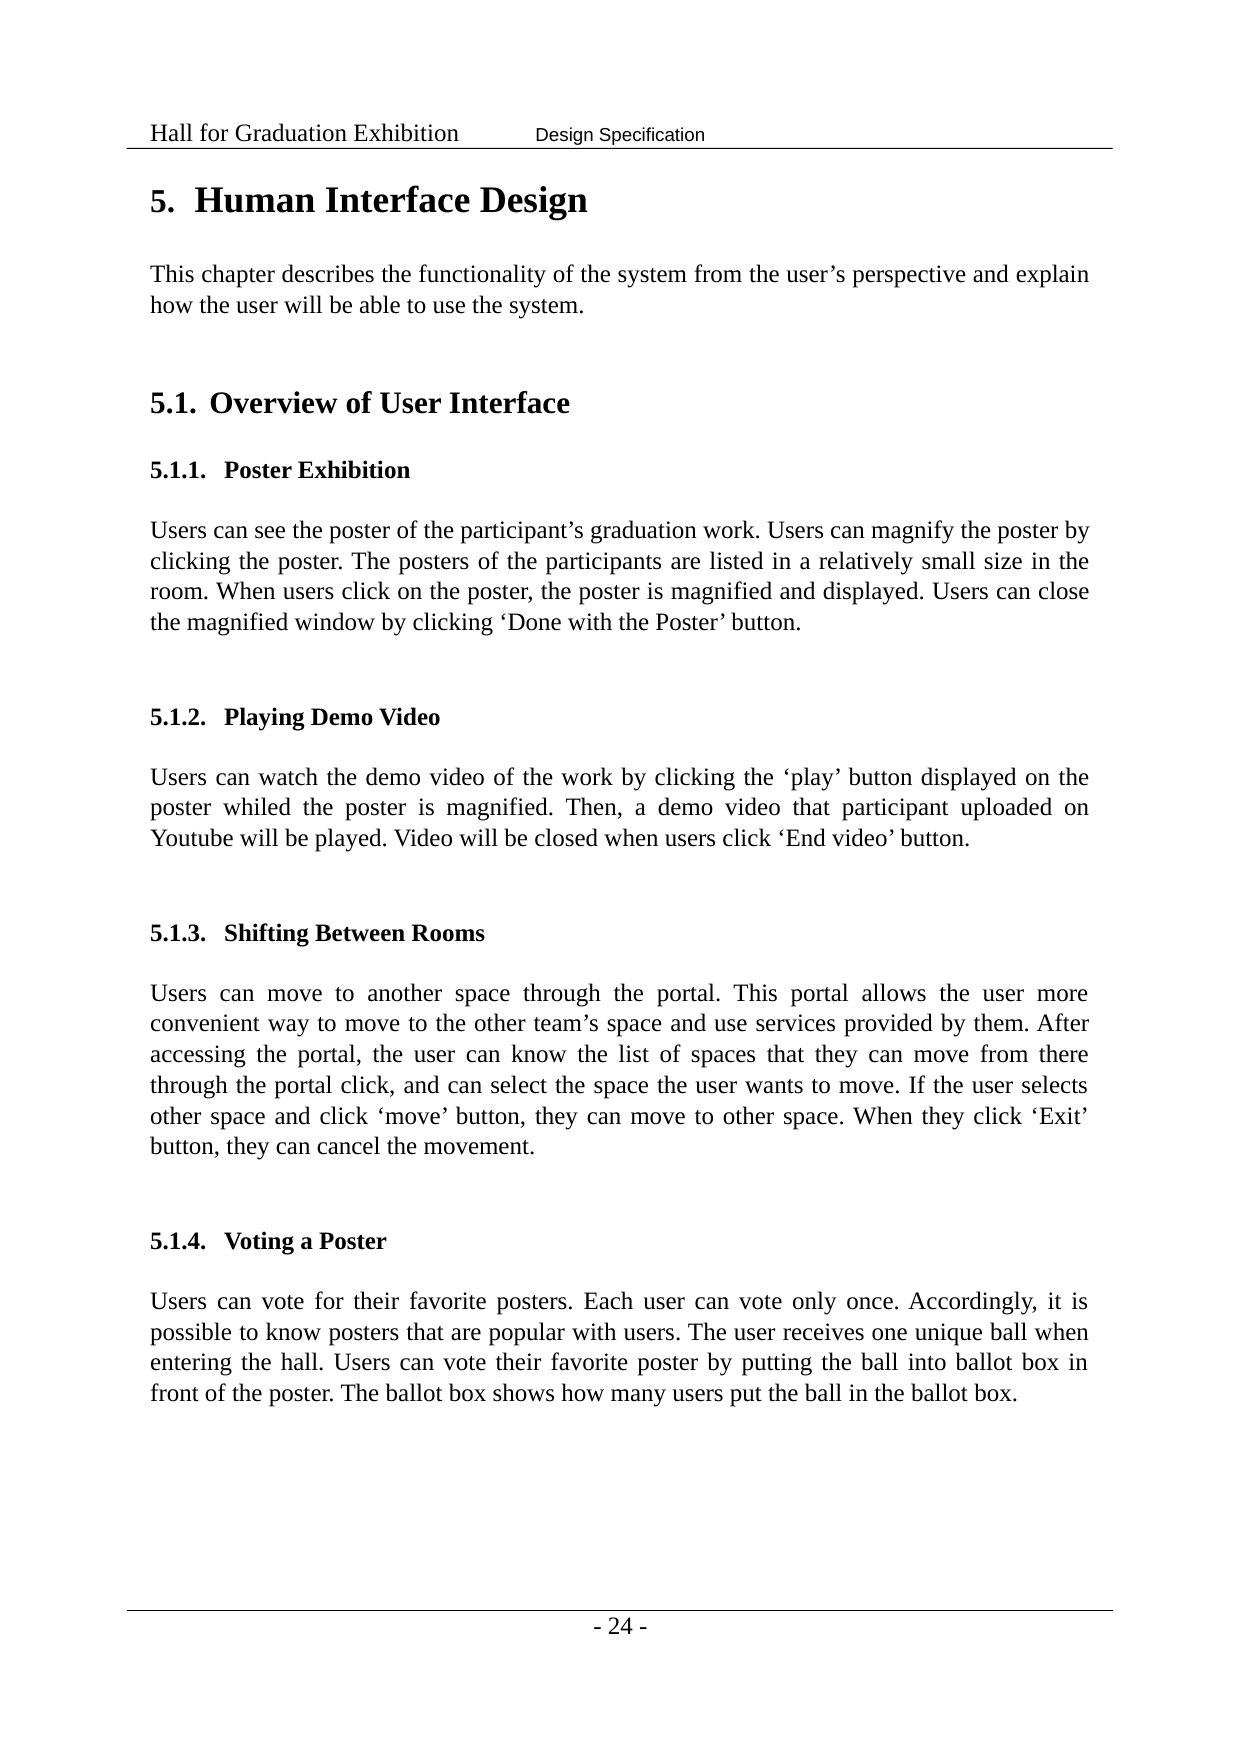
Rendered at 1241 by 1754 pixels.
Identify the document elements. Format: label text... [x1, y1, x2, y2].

subtitle Shifting Between Rooms [150, 918, 1090, 947]
text Users can move to another space through the portal. This portal allows the user more convenient way to move to the other team’s space and use services provided by them. After accessing the portal, the user can know the list of spaces that they can move from there through the portal click, and can select the space the user wants to move. If the user selects other space and click ‘move’ button, they can move to other space. When they click ‘Exit’ button, they can cancel the movement. [150, 978, 1090, 1160]
subtitle Human Interface Design [150, 178, 1090, 221]
subtitle Playing Demo Video [150, 702, 1090, 731]
text This chapter describes the functionality of the system from the user’s perspective and explain how the user will be able to use the system. [150, 259, 1090, 319]
subtitle Voting a Poster [150, 1226, 1090, 1255]
subtitle Overview of User Interface [150, 385, 1090, 421]
text Users can see the poster of the participant’s graduation work. Users can magnify the poster by clicking the poster. The posters of the participants are listed in a relatively small size in the room. When users click on the poster, the poster is magnified and displayed. Users can close the magnified window by clicking ‘Done with the Poster’ button. [150, 515, 1090, 636]
text Users can watch the demo video of the work by clicking the ‘play’ button displayed on the poster whiled the poster is magnified. Then, a demo video that participant uploaded on Youtube will be played. Video will be closed when users click ‘End video’ button. [150, 762, 1090, 852]
text Users can vote for their favorite posters. Each user can vote only once. Accordingly, it is possible to know posters that are popular with users. The user receives one unique ball when entering the hall. Users can vote their favorite poster by putting the ball into ballot box in front of the poster. The ballot box shows how many users put the ball in the ballot box. [150, 1286, 1090, 1407]
subtitle Poster Exhibition [150, 455, 1090, 484]
